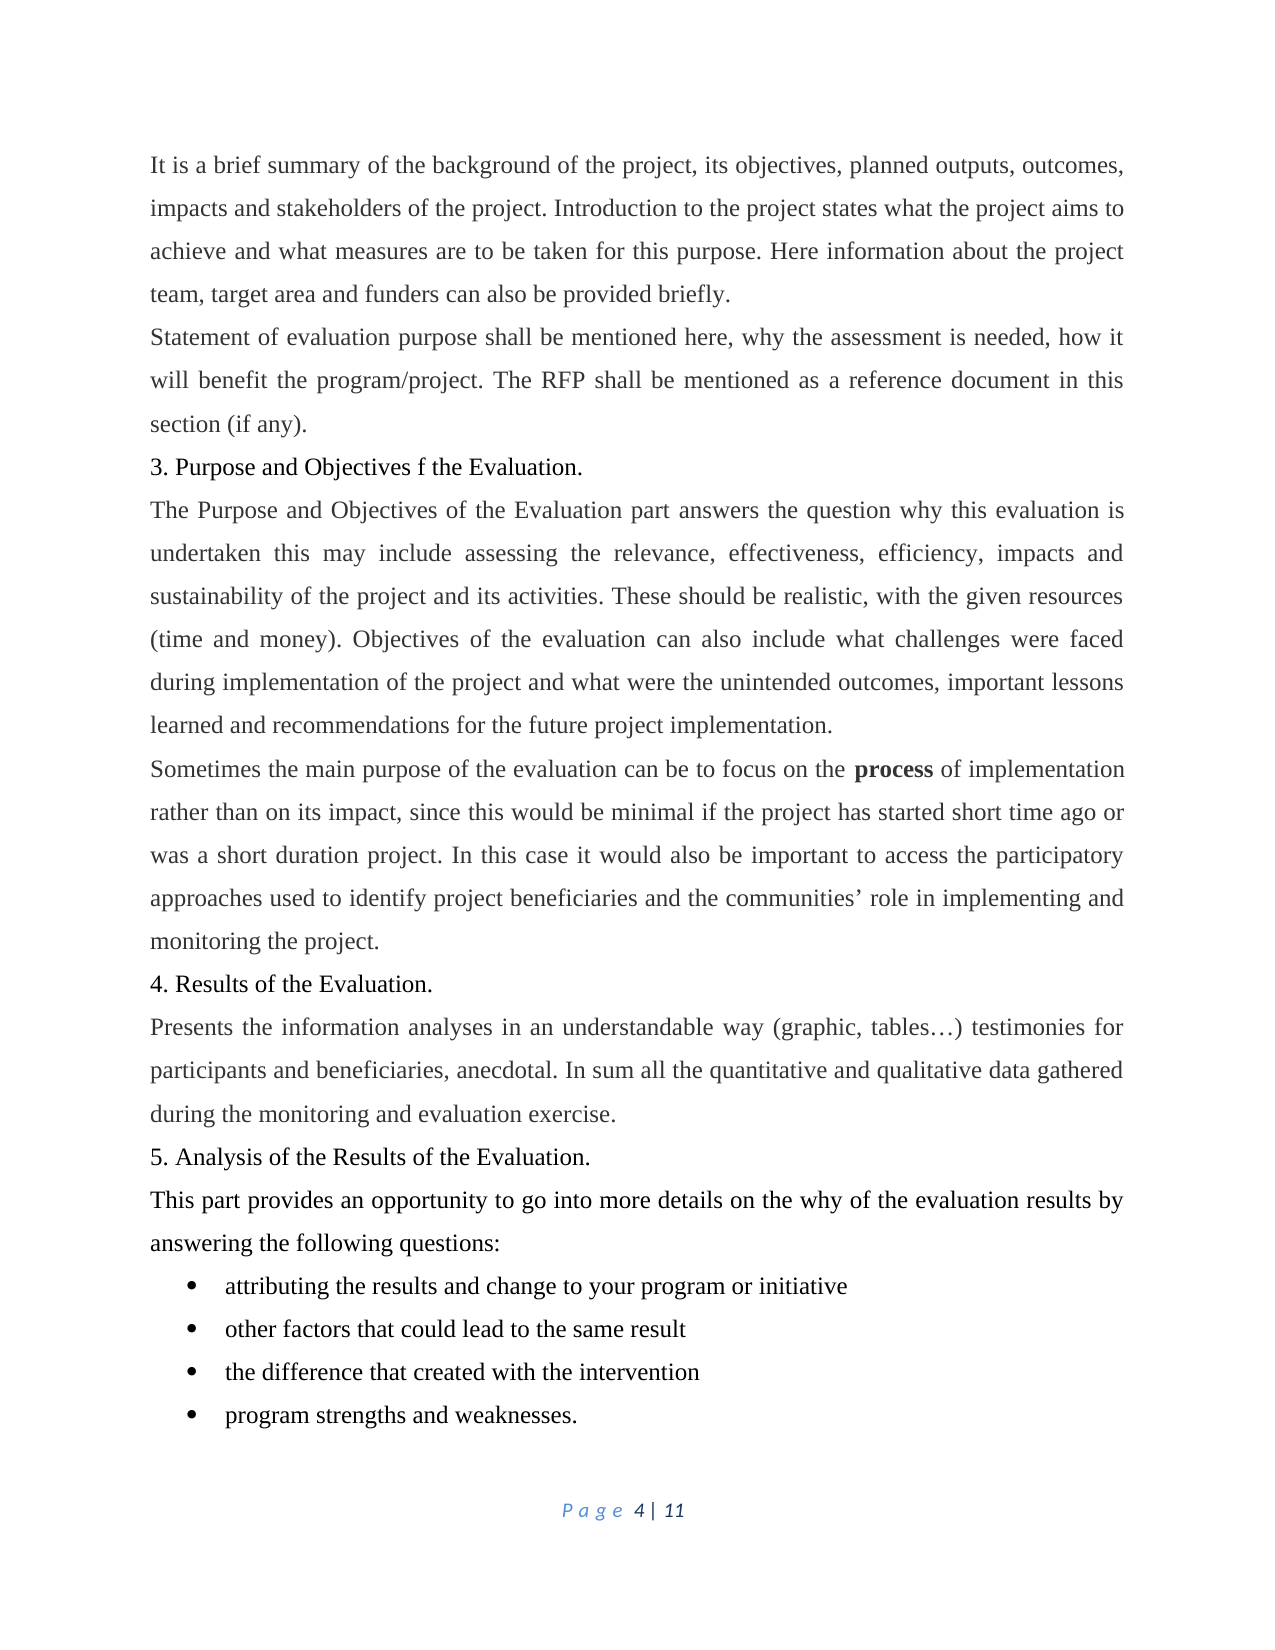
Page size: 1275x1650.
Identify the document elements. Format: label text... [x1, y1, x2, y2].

list the difference that created with the intervention [187, 1357, 996, 1386]
list Statement of evaluation purpose shall be mentioned here, why the assessment is needed, how it will benefit the program/project. The RFP shall be mentioned as a reference document in this section (if any). [150, 322, 1125, 437]
text 4. Results of the Evaluation. [150, 969, 1125, 998]
list other factors that could lead to the same result [187, 1314, 996, 1343]
list attributing the results and change to your program or initiative [187, 1271, 996, 1300]
text 5. Analysis of the Results of the Evaluation. [150, 1142, 1125, 1171]
list This part provides an opportunity to go into more details on the why of the evaluation results by answering the following questions: [150, 1185, 1125, 1257]
list program strengths and weaknesses. [187, 1401, 996, 1429]
list The Purpose and Objectives of the Evaluation part answers the question why this evaluation is undertaken this may include assessing the relevance, effectiveness, efficiency, impacts and sustainability of the project and its activities. These should be realistic, with the given resources (time and money). Objectives of the evaluation can also include what challenges were faced during implementation of the project and what were the unintended outcomes, important lessons learned and recommendations for the future project implementation. [150, 495, 1125, 739]
list It is a brief summary of the background of the project, its objectives, planned outputs, outcomes, impacts and stakeholders of the project. Introduction to the project states what the project aims to achieve and what measures are to be taken for this purpose. Here information about the project team, target area and funders can also be provided briefly. [150, 150, 1125, 308]
list Sometimes the main purpose of the evaluation can be to focus on the process of implementation rather than on its impact, since this would be minimal if the project has started short time ago or was a short duration project. In this case it would also be important to access the participatory approaches used to identify project beneficiaries and the communities’ role in implementing and monitoring the project. [150, 754, 1125, 955]
list Presents the information analyses in an understandable way (graphic, tables…) testimonies for participants and beneficiaries, anecdotal. In sum all the quantitative and qualitative data gathered during the monitoring and evaluation exercise. [150, 1012, 1125, 1127]
text 3. Purpose and Objectives f the Evaluation. [150, 452, 1125, 481]
